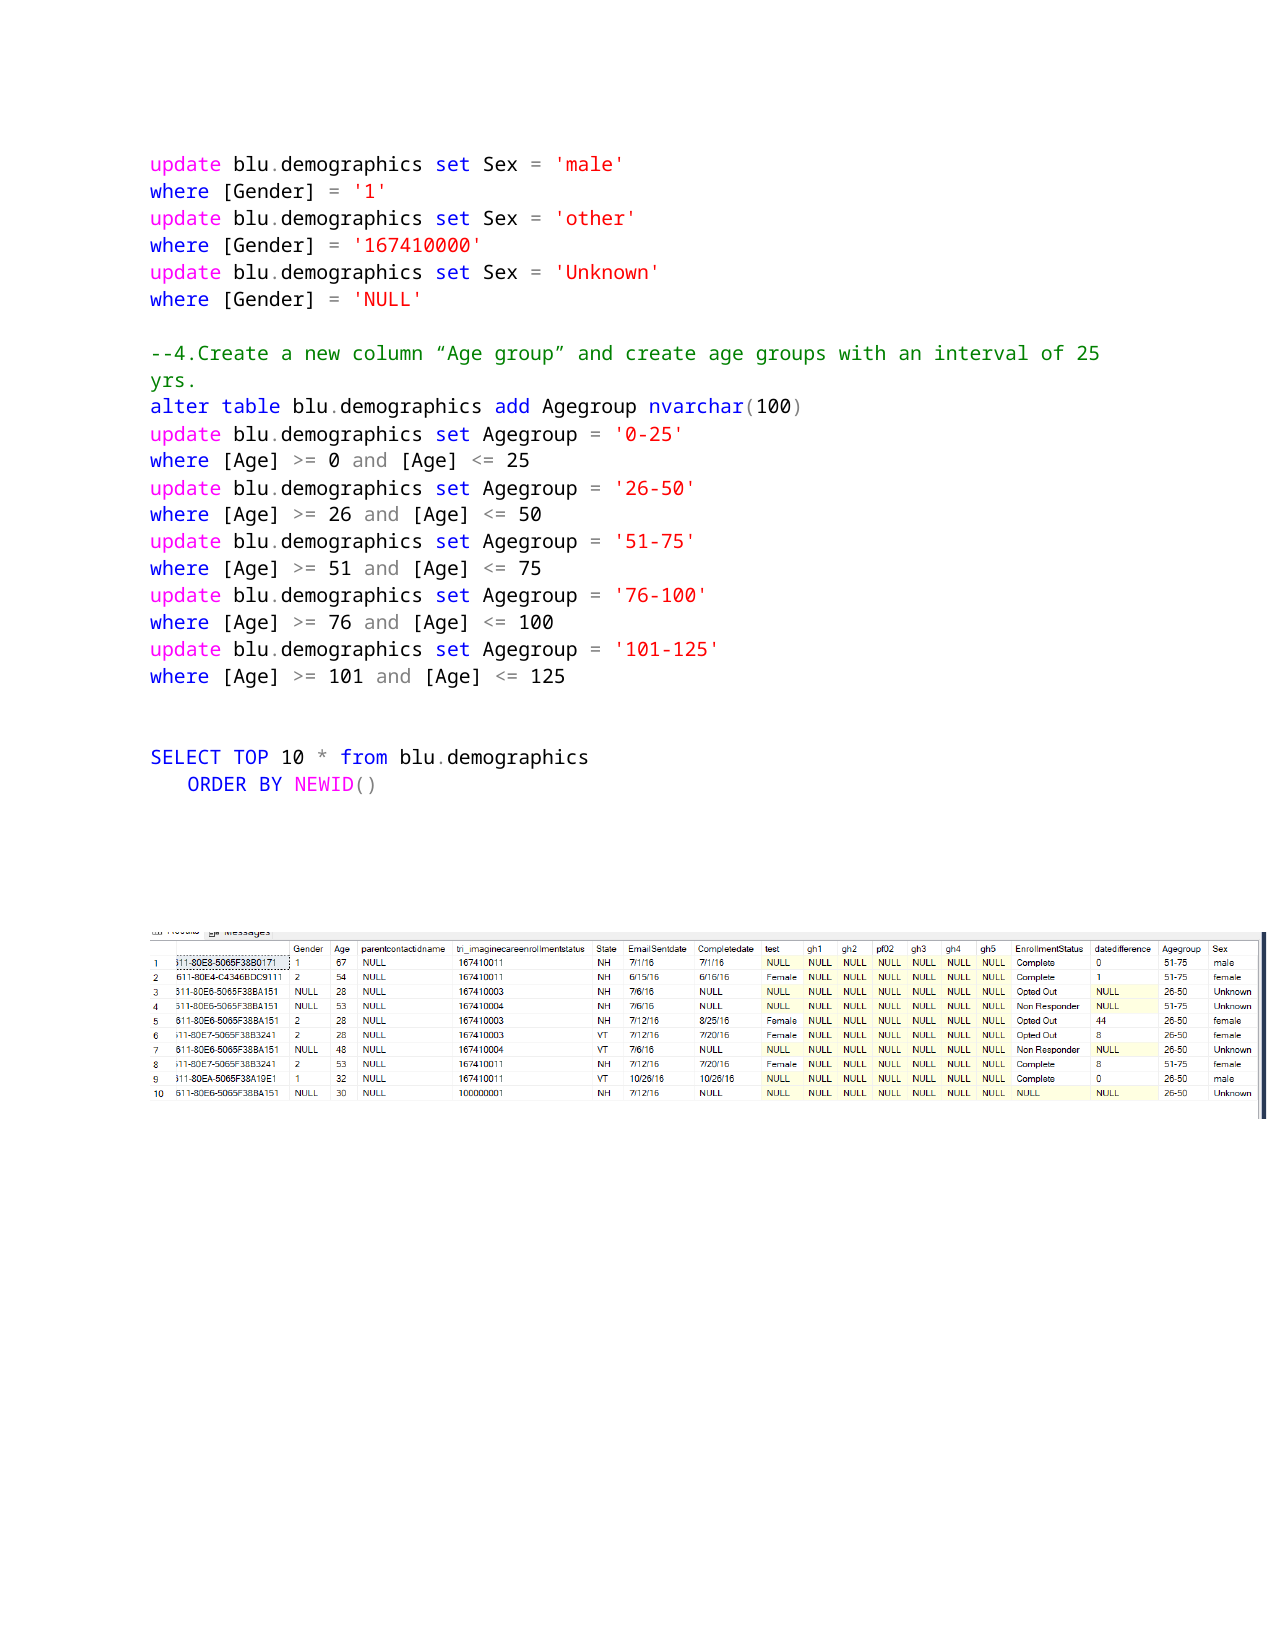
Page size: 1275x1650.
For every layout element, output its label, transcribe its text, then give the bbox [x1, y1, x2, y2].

text update blu.demographics set Agegroup = '0-25' [150, 420, 1125, 447]
text update blu.demographics set Agegroup = '76-100' [150, 582, 1125, 609]
text update blu.demographics set Sex = 'Unknown' [150, 258, 1125, 285]
text update blu.demographics set Sex = 'other' [150, 204, 1125, 231]
picture [150, 932, 1267, 1119]
text alter table blu.demographics add Agegroup nvarchar(100) [150, 393, 1125, 420]
text update blu.demographics set Agegroup = '101-125' [150, 636, 1125, 663]
text where [Age] >= 51 and [Age] <= 75 [150, 555, 1125, 582]
text where [Gender] = 'NULL' [150, 285, 1125, 312]
text where [Age] >= 76 and [Age] <= 100 [150, 609, 1125, 636]
text where [Age] >= 101 and [Age] <= 125 [150, 663, 1125, 689]
text update blu.demographics set Agegroup = '26-50' [150, 474, 1125, 501]
text SELECT TOP 10 * from blu.demographics [150, 743, 1125, 771]
text where [Age] >= 0 and [Age] <= 25 [150, 447, 1125, 474]
text update blu.demographics set Sex = 'male' [150, 150, 1125, 177]
text ORDER BY NEWID() [187, 771, 1125, 797]
text where [Gender] = '167410000' [150, 231, 1125, 258]
text update blu.demographics set Agegroup = '51-75' [150, 528, 1125, 555]
text where [Gender] = '1' [150, 177, 1125, 204]
text where [Age] >= 26 and [Age] <= 50 [150, 501, 1125, 528]
text --4.Create a new column “Age group” and create age groups with an interval of 25 yrs. [150, 339, 1125, 393]
